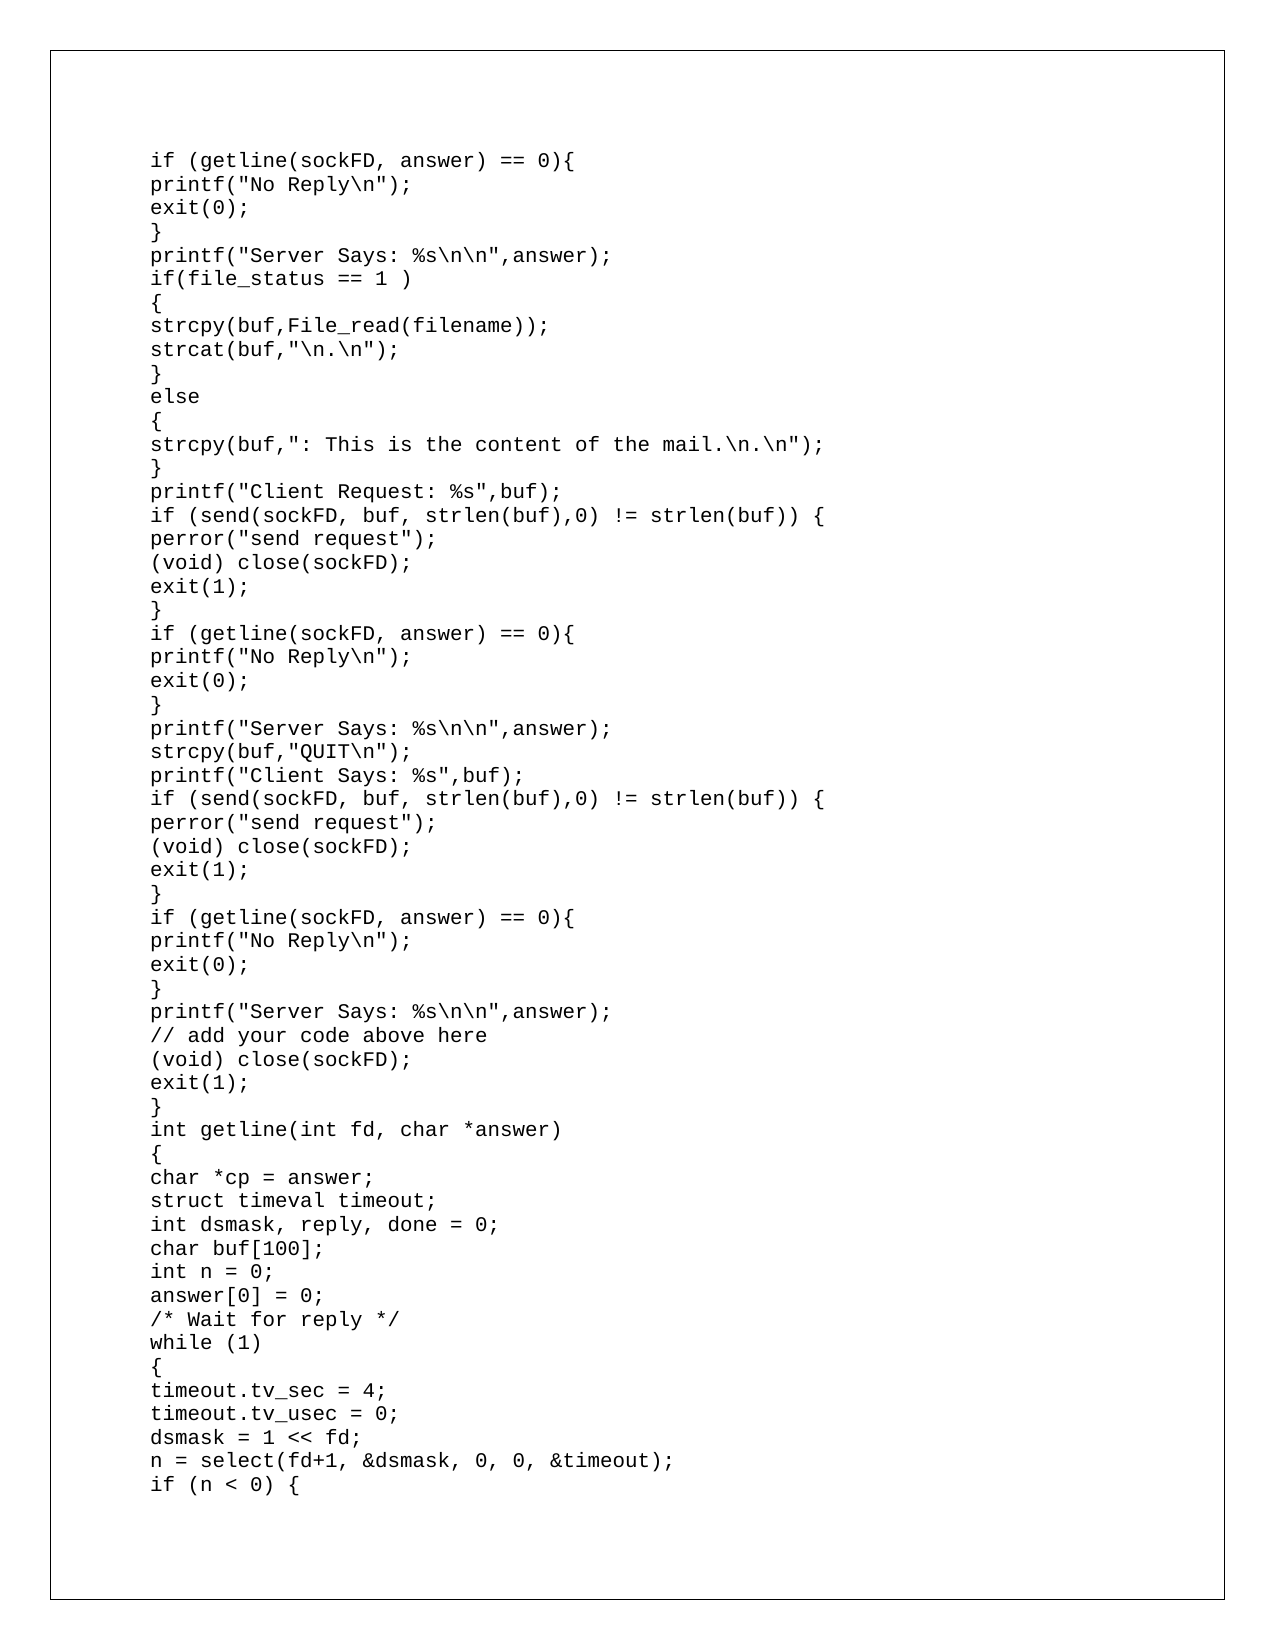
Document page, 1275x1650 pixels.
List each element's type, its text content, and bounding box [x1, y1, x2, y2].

text { [150, 1356, 1125, 1379]
text struct timeval timeout; [150, 1190, 1125, 1214]
text // add your code above here [150, 1025, 1125, 1048]
text printf("Client Request: %s",buf); [150, 481, 1125, 505]
text strcat(buf,"\n.\n"); [150, 339, 1125, 363]
text { [150, 410, 1125, 434]
text char buf[100]; [150, 1238, 1125, 1261]
text if (getline(sockFD, answer) == 0){ [150, 907, 1125, 930]
text } [150, 694, 1125, 717]
text printf("No Reply\n"); [150, 930, 1125, 954]
text while (1) [150, 1332, 1125, 1356]
text } [150, 599, 1125, 623]
text timeout.tv_usec = 0; [150, 1403, 1125, 1427]
text exit(0); [150, 670, 1125, 694]
text printf("No Reply\n"); [150, 647, 1125, 670]
text (void) close(sockFD); [150, 836, 1125, 859]
text exit(1); [150, 576, 1125, 599]
text printf("Server Says: %s\n\n",answer); [150, 1001, 1125, 1025]
text if (getline(sockFD, answer) == 0){ [150, 150, 1125, 174]
text } [150, 1096, 1125, 1119]
text exit(0); [150, 954, 1125, 978]
text } [150, 363, 1125, 386]
text strcpy(buf,"QUIT\n"); [150, 741, 1125, 765]
text else [150, 386, 1125, 410]
text if (getline(sockFD, answer) == 0){ [150, 623, 1125, 647]
text } [150, 457, 1125, 481]
text { [150, 292, 1125, 316]
text } [150, 883, 1125, 907]
text int getline(int fd, char *answer) [150, 1119, 1125, 1143]
text exit(1); [150, 859, 1125, 883]
text printf("Server Says: %s\n\n",answer); [150, 244, 1125, 268]
text (void) close(sockFD); [150, 1048, 1125, 1072]
text if (send(sockFD, buf, strlen(buf),0) != strlen(buf)) { [150, 788, 1125, 812]
text answer[0] = 0; [150, 1285, 1125, 1309]
text } [150, 221, 1125, 244]
text { [150, 1143, 1125, 1167]
text } [150, 978, 1125, 1001]
text strcpy(buf,File_read(filename)); [150, 316, 1125, 339]
text exit(1); [150, 1072, 1125, 1096]
text printf("No Reply\n"); [150, 174, 1125, 197]
text if (n < 0) { [150, 1474, 1125, 1498]
text exit(0); [150, 197, 1125, 221]
text perror("send request"); [150, 812, 1125, 836]
text dsmask = 1 << fd; [150, 1427, 1125, 1451]
text (void) close(sockFD); [150, 552, 1125, 576]
text printf("Server Says: %s\n\n",answer); [150, 717, 1125, 741]
text strcpy(buf,": This is the content of the mail.\n.\n"); [150, 434, 1125, 457]
text int dsmask, reply, done = 0; [150, 1214, 1125, 1238]
text if(file_status == 1 ) [150, 268, 1125, 292]
text /* Wait for reply */ [150, 1309, 1125, 1332]
text n = select(fd+1, &dsmask, 0, 0, &timeout); [150, 1451, 1125, 1474]
text char *cp = answer; [150, 1167, 1125, 1190]
text timeout.tv_sec = 4; [150, 1379, 1125, 1403]
text int n = 0; [150, 1261, 1125, 1285]
text printf("Client Says: %s",buf); [150, 765, 1125, 788]
text if (send(sockFD, buf, strlen(buf),0) != strlen(buf)) { [150, 505, 1125, 528]
text perror("send request"); [150, 528, 1125, 552]
